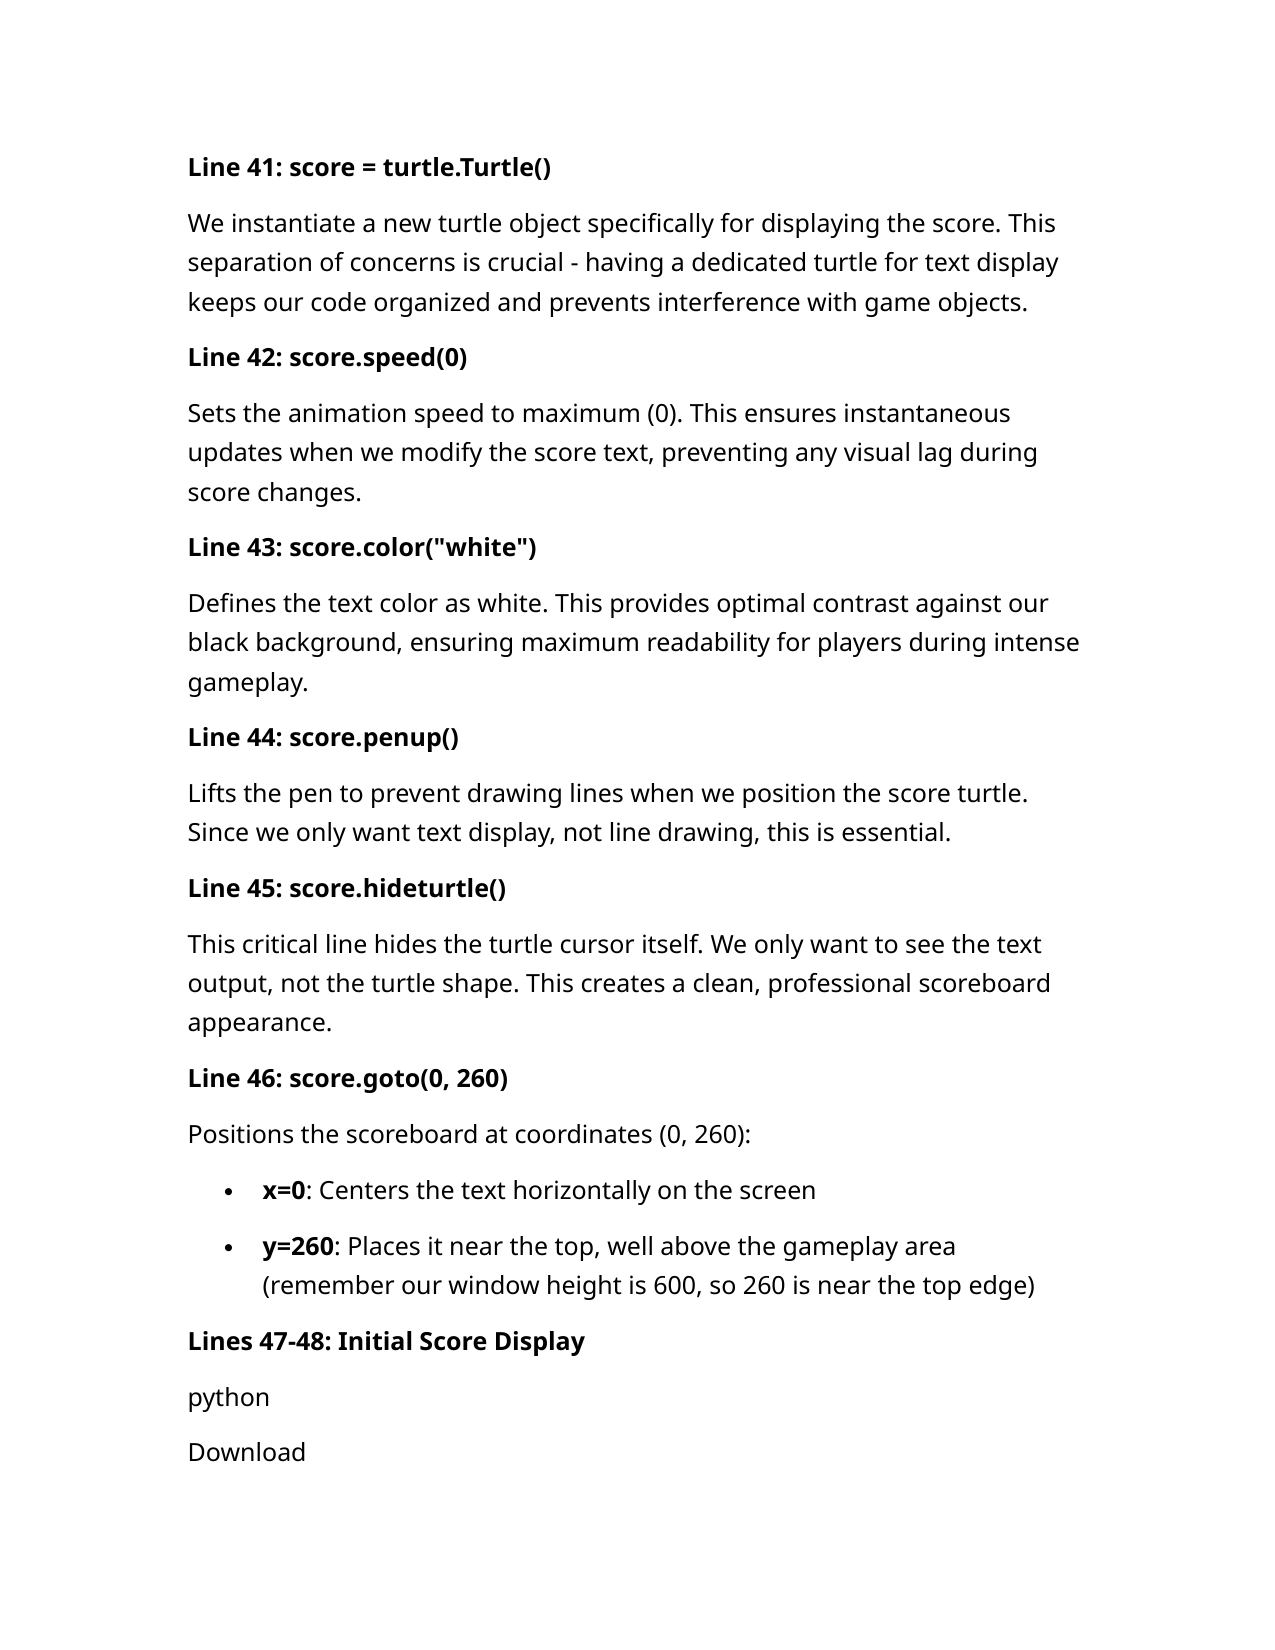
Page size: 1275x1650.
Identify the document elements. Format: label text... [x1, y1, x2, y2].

list x=0: Centers the text horizontally on the screen [225, 1172, 1087, 1207]
text Positions the scoreboard at coordinates (0, 260): [187, 1117, 1087, 1151]
text Lines 47-48: Initial Score Display [187, 1323, 1087, 1357]
text Defines the text color as white. This provides optimal contrast against our black background, ensuring maximum readability for players during intense gameplay. [187, 586, 1087, 698]
text This critical line hides the turtle cursor itself. We only want to see the text output, not the turtle shape. This creates a clean, professional scoreboard appearance. [187, 927, 1087, 1039]
list y=260: Places it near the top, well above the gameplay area (remember our window height is 600, so 260 is near the top edge) [225, 1228, 1087, 1302]
text Line 45: score.hideturtle() [187, 871, 1087, 905]
text Line 42: score.speed(0) [187, 340, 1087, 374]
text Download [187, 1435, 1087, 1469]
text Lifts the pen to prevent drawing lines when we position the score turtle. Since we only want text display, not line drawing, this is essential. [187, 776, 1087, 849]
text python [187, 1379, 1087, 1413]
text Sets the animation speed to maximum (0). This ensures instantaneous updates when we modify the score text, preventing any visual lag during score changes. [187, 396, 1087, 508]
text Line 43: score.color("white") [187, 530, 1087, 564]
text Line 44: score.penup() [187, 720, 1087, 754]
text We instantiate a new turtle object specifically for displaying the score. This separation of concerns is crucial - having a dedicated turtle for text display keeps our code organized and prevents interference with game objects. [187, 206, 1087, 318]
text Line 41: score = turtle.Turtle() [187, 150, 1087, 184]
text Line 46: score.goto(0, 260) [187, 1061, 1087, 1095]
